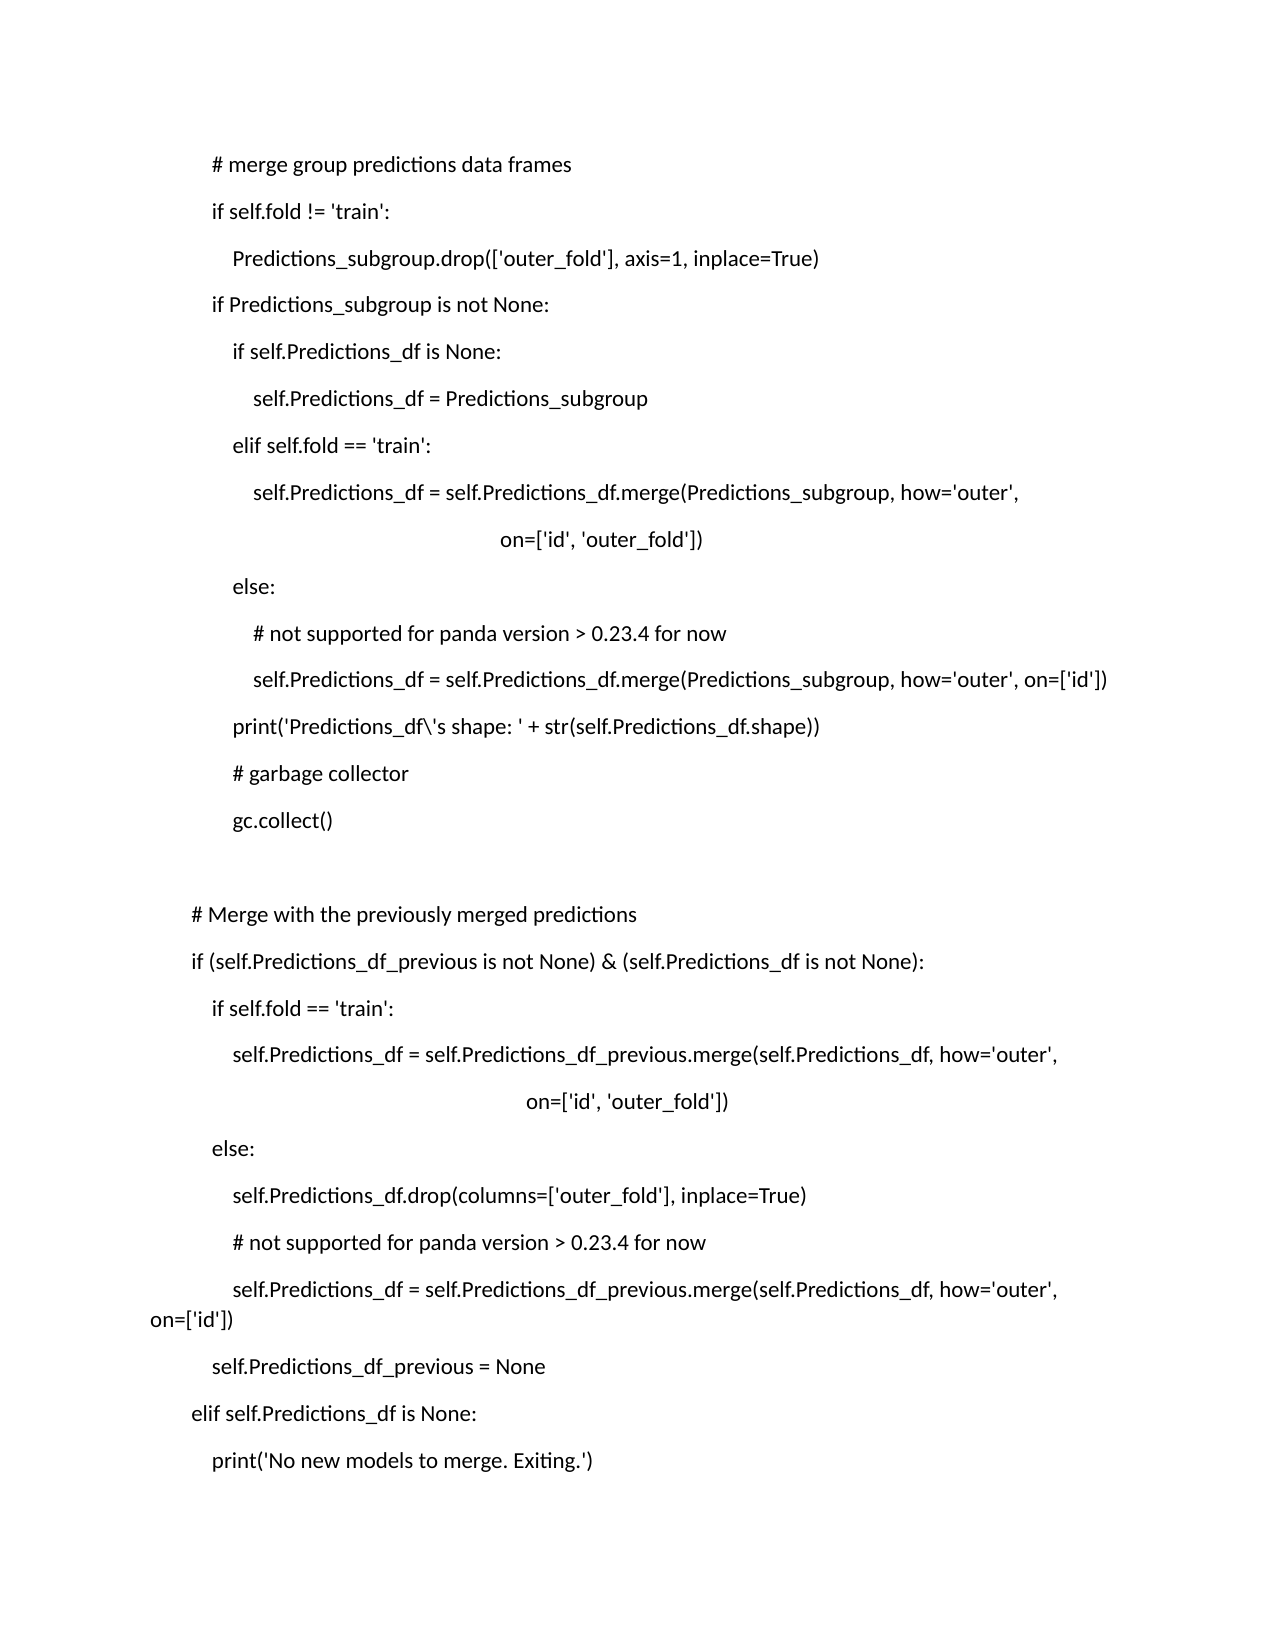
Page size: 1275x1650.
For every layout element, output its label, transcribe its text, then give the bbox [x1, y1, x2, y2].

text elif self.Predictions_df is None: [150, 1399, 1125, 1427]
text self.Predictions_df = self.Predictions_df.merge(Predictions_subgroup, how='outer', on=['id']) [150, 666, 1125, 694]
text if self.Predictions_df is None: [150, 337, 1125, 366]
text self.Predictions_df = self.Predictions_df_previous.merge(self.Predictions_df, how='outer', [150, 1041, 1125, 1069]
text self.Predictions_df = Predictions_subgroup [150, 384, 1125, 412]
text if self.fold != 'train': [150, 197, 1125, 225]
text gc.collect() [150, 806, 1125, 834]
text elif self.fold == 'train': [150, 431, 1125, 459]
text # merge group predictions data frames [150, 150, 1125, 178]
text print('No new models to merge. Exiting.') [150, 1446, 1125, 1474]
text on=['id', 'outer_fold']) [150, 1087, 1125, 1116]
text if Predictions_subgroup is not None: [150, 291, 1125, 319]
text self.Predictions_df_previous = None [150, 1352, 1125, 1380]
text on=['id', 'outer_fold']) [150, 525, 1125, 553]
text self.Predictions_df = self.Predictions_df_previous.merge(self.Predictions_df, how='outer', on=['id']) [150, 1275, 1125, 1333]
text self.Predictions_df.drop(columns=['outer_fold'], inplace=True) [150, 1181, 1125, 1209]
text print('Predictions_df\'s shape: ' + str(self.Predictions_df.shape)) [150, 712, 1125, 741]
text self.Predictions_df = self.Predictions_df.merge(Predictions_subgroup, how='outer', [150, 478, 1125, 506]
text if (self.Predictions_df_previous is not None) & (self.Predictions_df is not None): [150, 947, 1125, 975]
text # not supported for panda version > 0.23.4 for now [150, 619, 1125, 647]
text Predictions_subgroup.drop(['outer_fold'], axis=1, inplace=True) [150, 244, 1125, 272]
text # not supported for panda version > 0.23.4 for now [150, 1228, 1125, 1256]
text if self.fold == 'train': [150, 994, 1125, 1022]
text else: [150, 572, 1125, 600]
text # garbage collector [150, 759, 1125, 787]
text # Merge with the previously merged predictions [150, 900, 1125, 928]
text else: [150, 1134, 1125, 1162]
